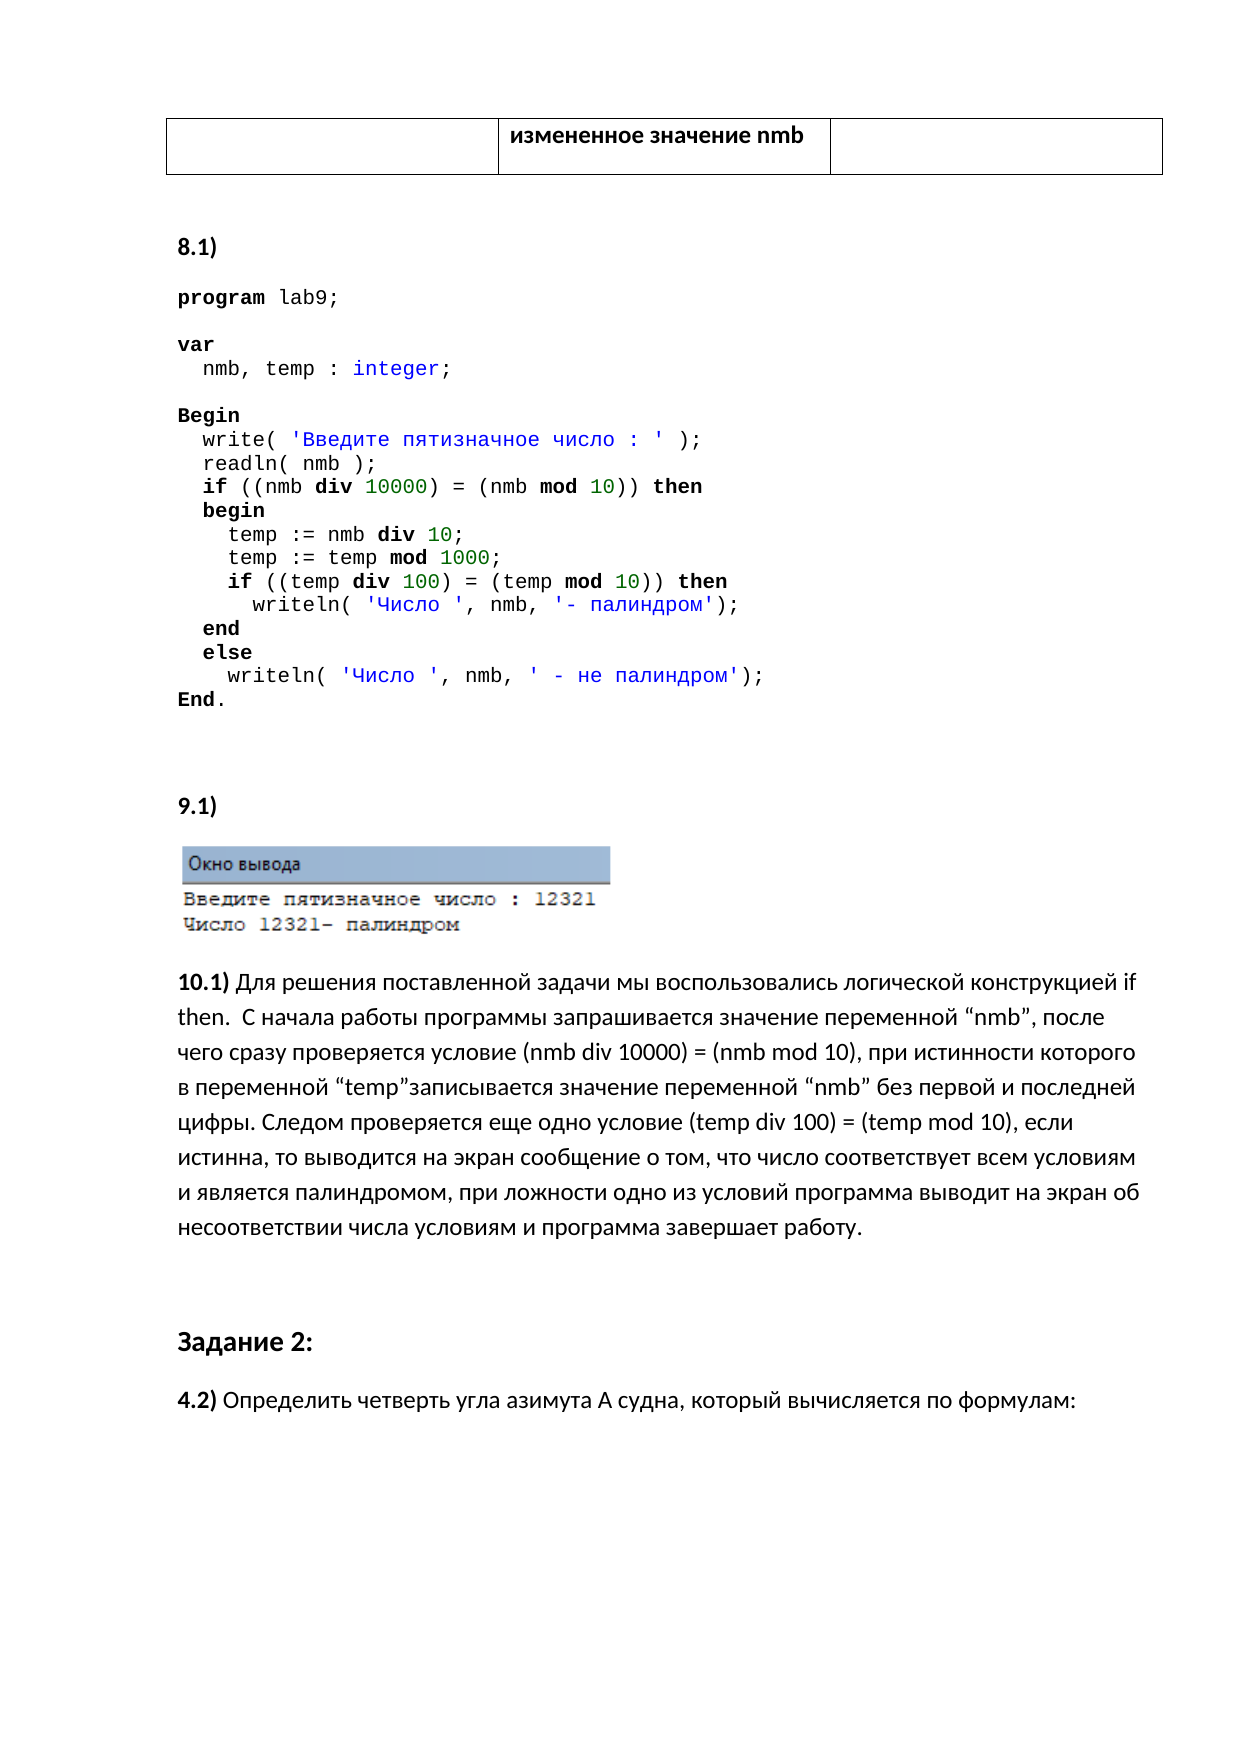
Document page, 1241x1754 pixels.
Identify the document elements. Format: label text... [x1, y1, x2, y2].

text Задание 2: [177, 1323, 1152, 1358]
text End. [177, 689, 1152, 713]
text 9.1) [177, 790, 1152, 821]
text temp := temp mod 1000; [177, 547, 1152, 571]
text 8.1) [177, 231, 1152, 262]
text end [177, 618, 1152, 642]
table_cell temp [167, 119, 498, 174]
text readln( nmb ); [177, 453, 1152, 476]
text nmb, temp : integer; [177, 358, 1152, 382]
text else [177, 642, 1152, 665]
text 10.1) Для решения поставленной задачи мы воспользовались логической конструкцией if then. С начала работы программы запрашивается значение переменной “nmb”, после чего сразу проверяется условие (nmb div 10000) = (nmb mod 10), при истинности которого в переменной “temp”записывается значение переменной “nmb” без первой и последней цифры. Следом проверяется еще одно условие (temp div 100) = (temp mod 10), если истинна, то выводится на экран сообщение о том, что число соответствует всем условиям и является палиндромом, при ложности одно из условий программа выводит на экран об несоответствии числа условиям и программа завершает работу. [177, 966, 1152, 1242]
text temp := nmb div 10; [177, 523, 1152, 547]
text write( 'Введите пятизначное число : ' ); [177, 429, 1152, 453]
text program lab9; [177, 287, 1152, 311]
text Begin [177, 405, 1152, 429]
text writeln( 'Число ', nmb, ' - не палиндром'); [177, 665, 1152, 689]
table_cell int [831, 119, 1162, 174]
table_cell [499, 119, 830, 174]
text var [177, 334, 1152, 358]
text if ((nmb div 10000) = (nmb mod 10)) then [177, 476, 1152, 500]
text begin [177, 500, 1152, 523]
text writeln( 'Число ', nmb, '- палиндром'); [177, 594, 1152, 618]
text if ((temp div 100) = (temp mod 10)) then [177, 571, 1152, 594]
text 4.2) Определить четверть угла азимута А судна, который вычисляется по формулам: [177, 1385, 1152, 1415]
picture [182, 846, 611, 942]
